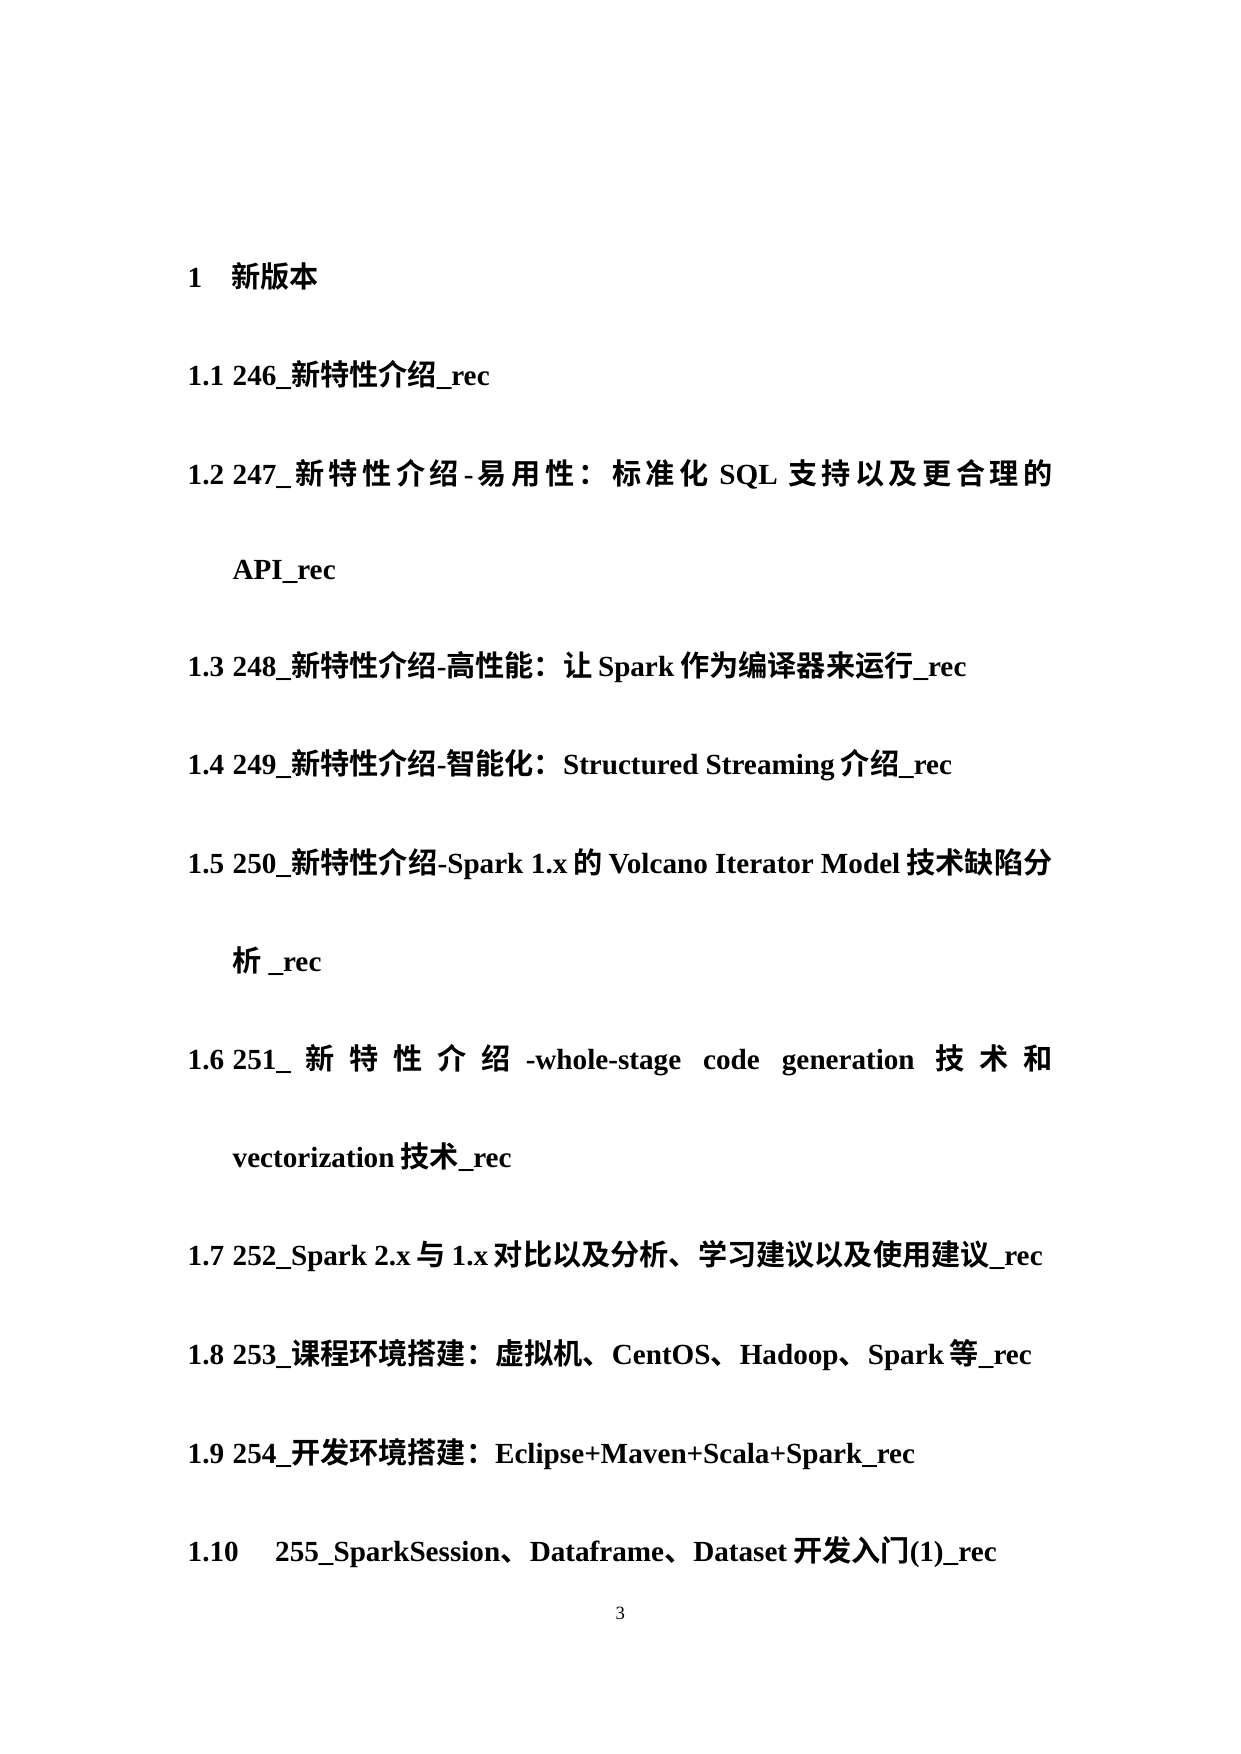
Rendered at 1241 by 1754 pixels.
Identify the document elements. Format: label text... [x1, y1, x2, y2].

subtitle 253_课程环境搭建：虚拟机、CentOS、Hadoop、Spark等_rec [187, 1319, 1053, 1384]
subtitle 249_新特性介绍-智能化：Structured Streaming介绍_rec [187, 729, 1053, 794]
subtitle 251_新特性介绍-whole-stage code generation技术和vectorization技术_rec [187, 1024, 1053, 1187]
subtitle 新版本 [187, 242, 1053, 307]
subtitle 252_Spark 2.x与1.x对比以及分析、学习建议以及使用建议_rec [187, 1221, 1053, 1286]
subtitle 246_新特性介绍_rec [187, 341, 1053, 406]
subtitle 247_新特性介绍-易用性：标准化SQL支持以及更合理的API_rec [187, 439, 1053, 602]
subtitle 254_开发环境搭建：Eclipse+Maven+Scala+Spark_rec [187, 1418, 1053, 1483]
subtitle 255_SparkSession、Dataframe、Dataset开发入门(1)_rec [187, 1516, 1053, 1581]
subtitle 250_新特性介绍-Spark 1.x的Volcano Iterator Model技术缺陷分析 _rec [187, 828, 1053, 991]
subtitle 248_新特性介绍-高性能：让Spark作为编译器来运行_rec [187, 631, 1053, 696]
